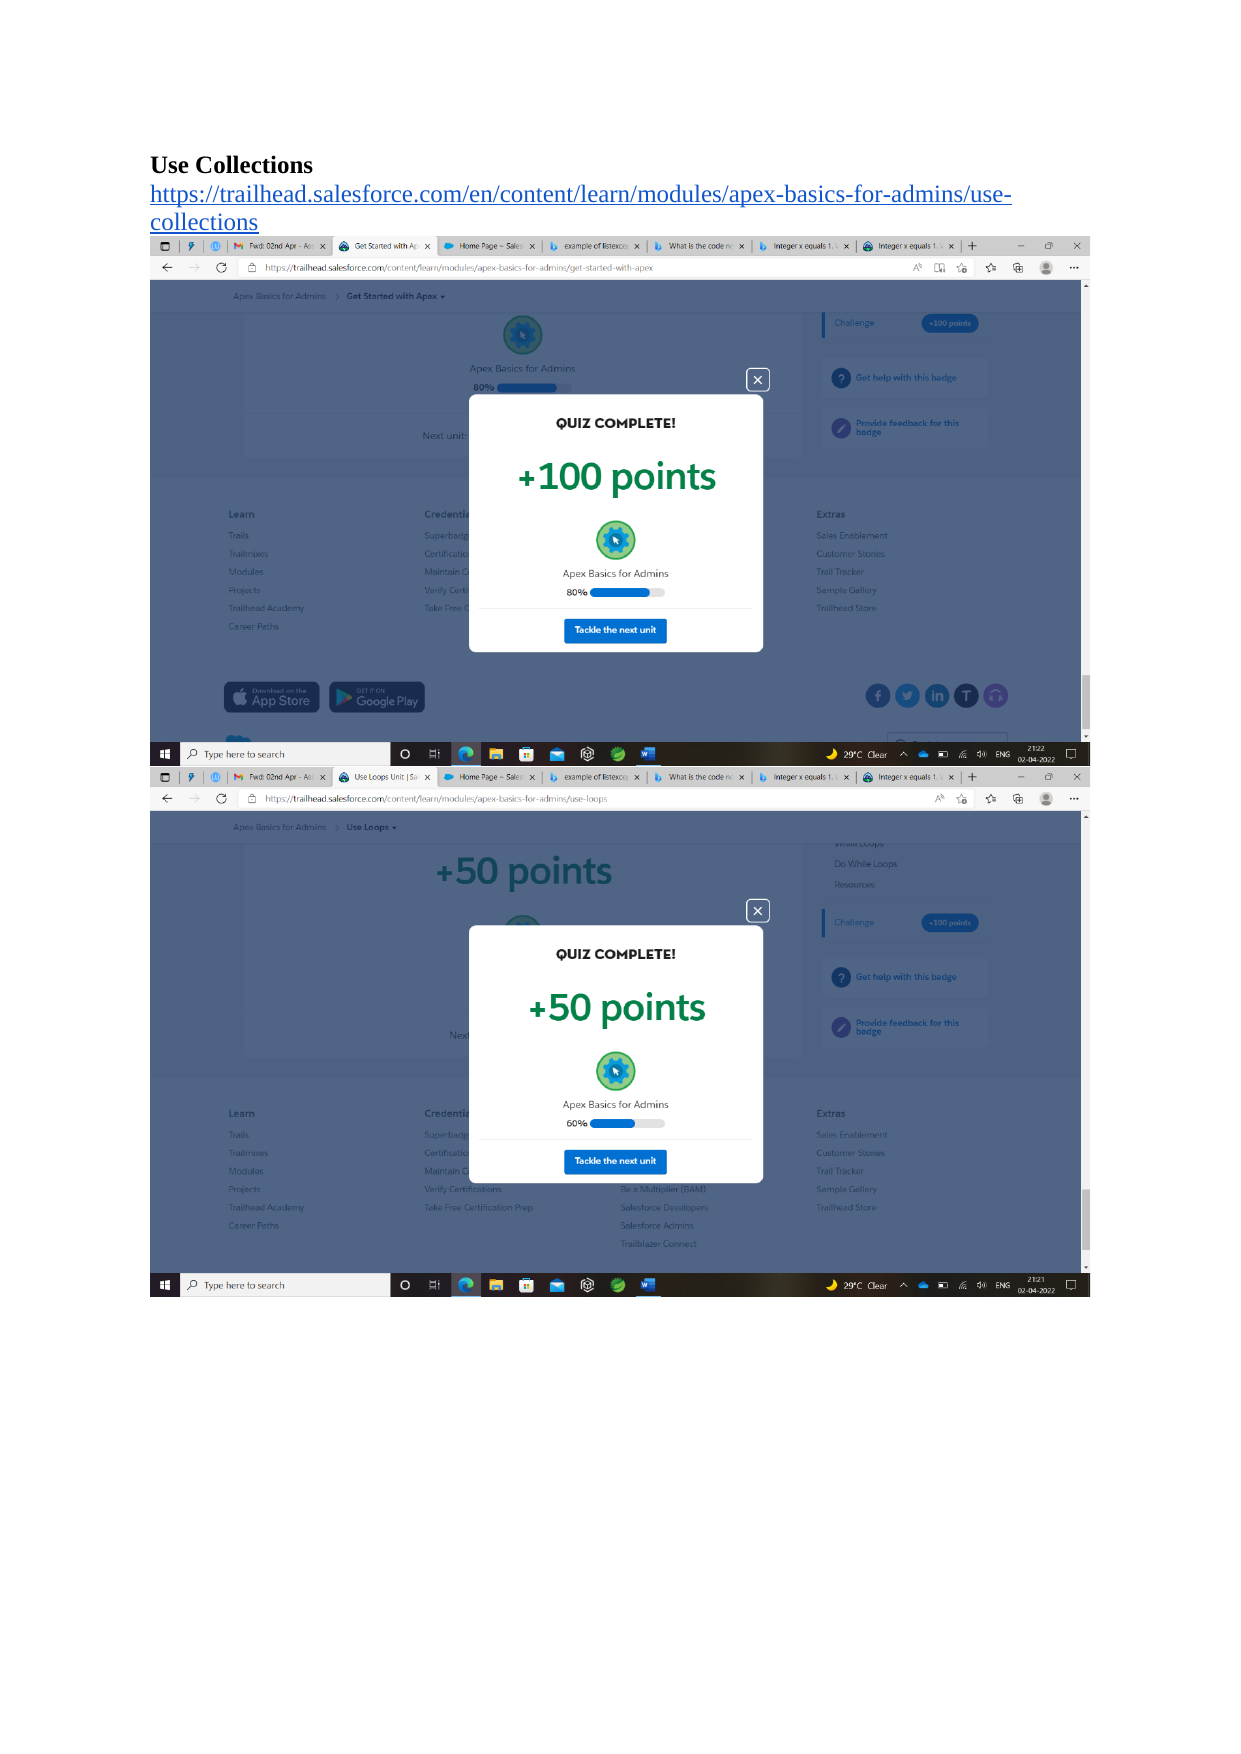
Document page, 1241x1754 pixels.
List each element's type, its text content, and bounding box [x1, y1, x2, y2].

picture [150, 236, 1091, 766]
picture [150, 767, 1091, 1297]
text Use Collections [150, 150, 1090, 179]
text https://trailhead.salesforce.com/en/content/learn/modules/apex-basics-for-admins/use-collections [150, 179, 1090, 236]
